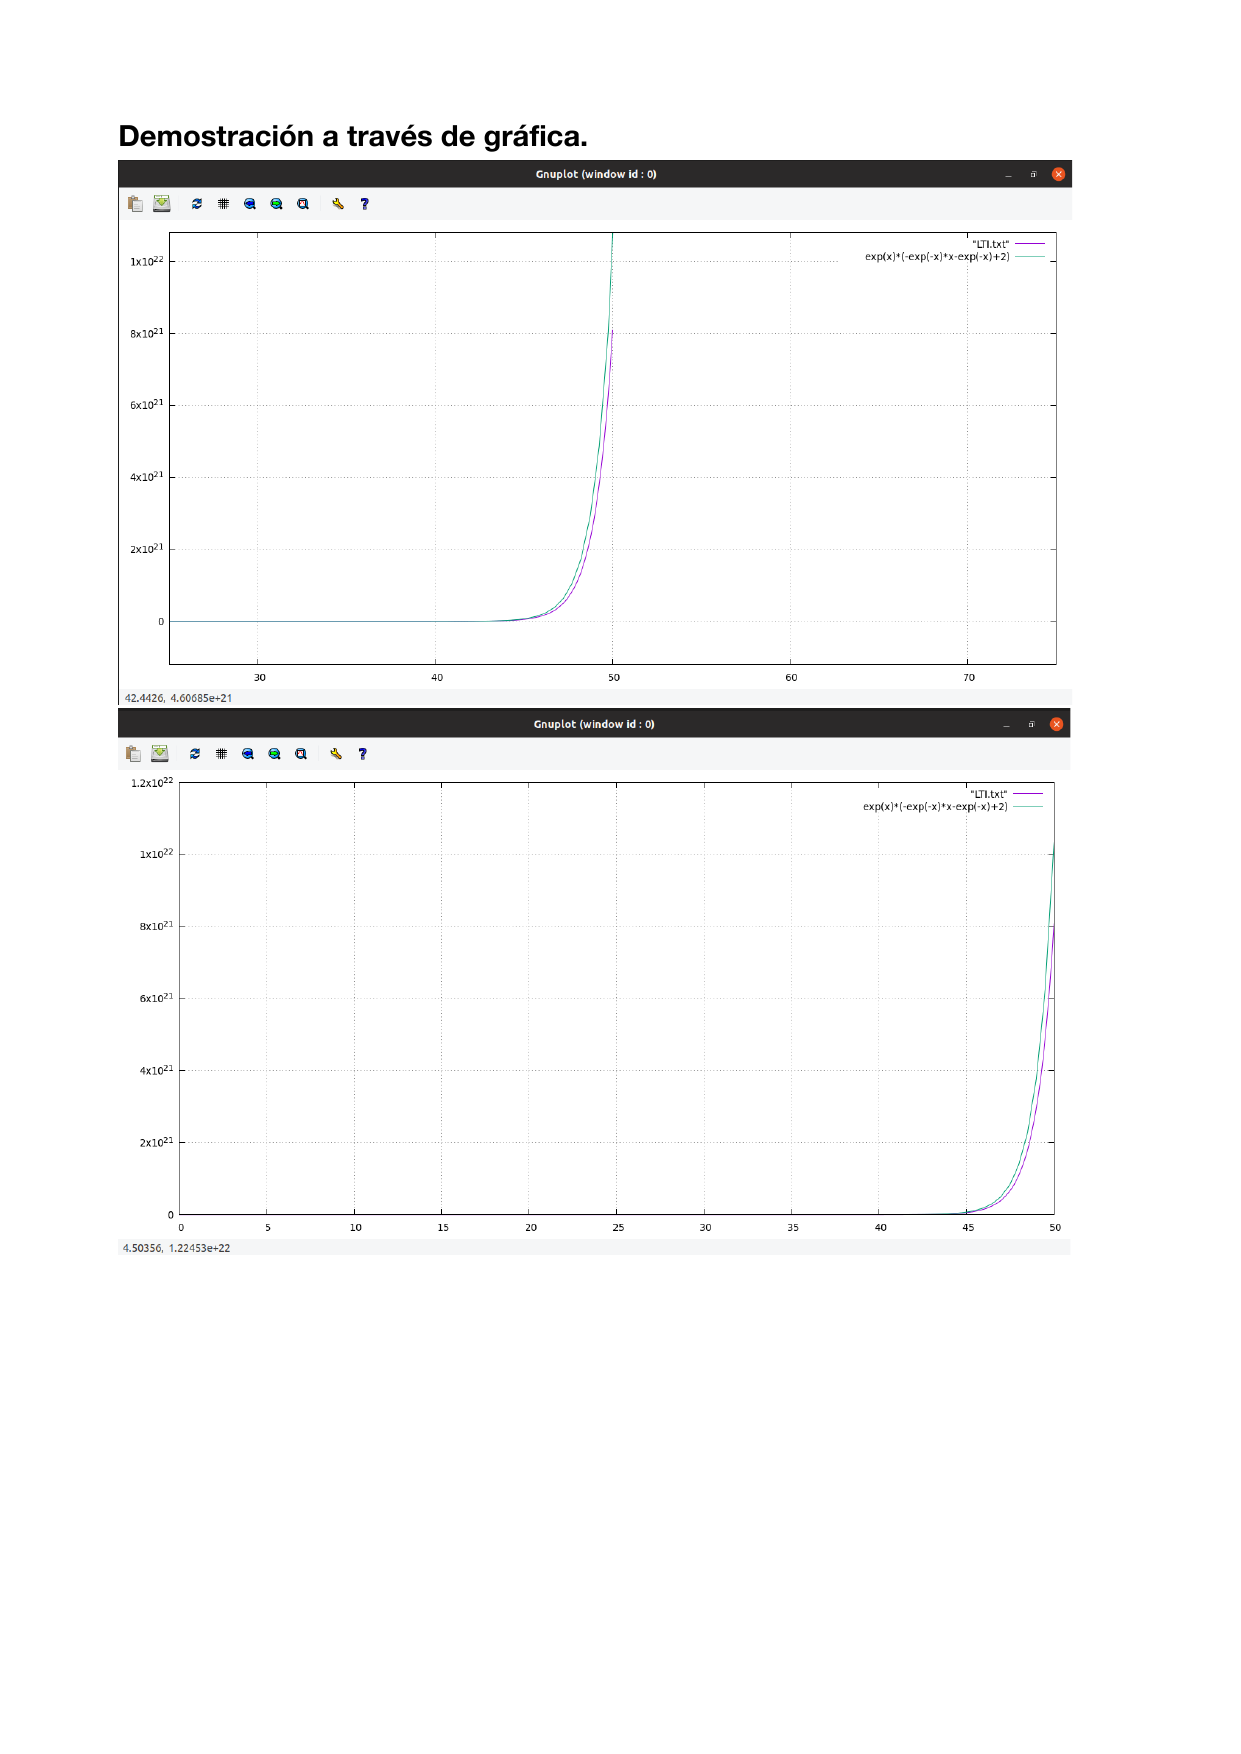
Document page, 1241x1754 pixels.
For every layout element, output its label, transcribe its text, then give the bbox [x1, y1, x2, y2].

text Demostración a través de gráfica. [118, 118, 1122, 155]
picture [118, 708, 1071, 1255]
picture [118, 160, 1073, 705]
